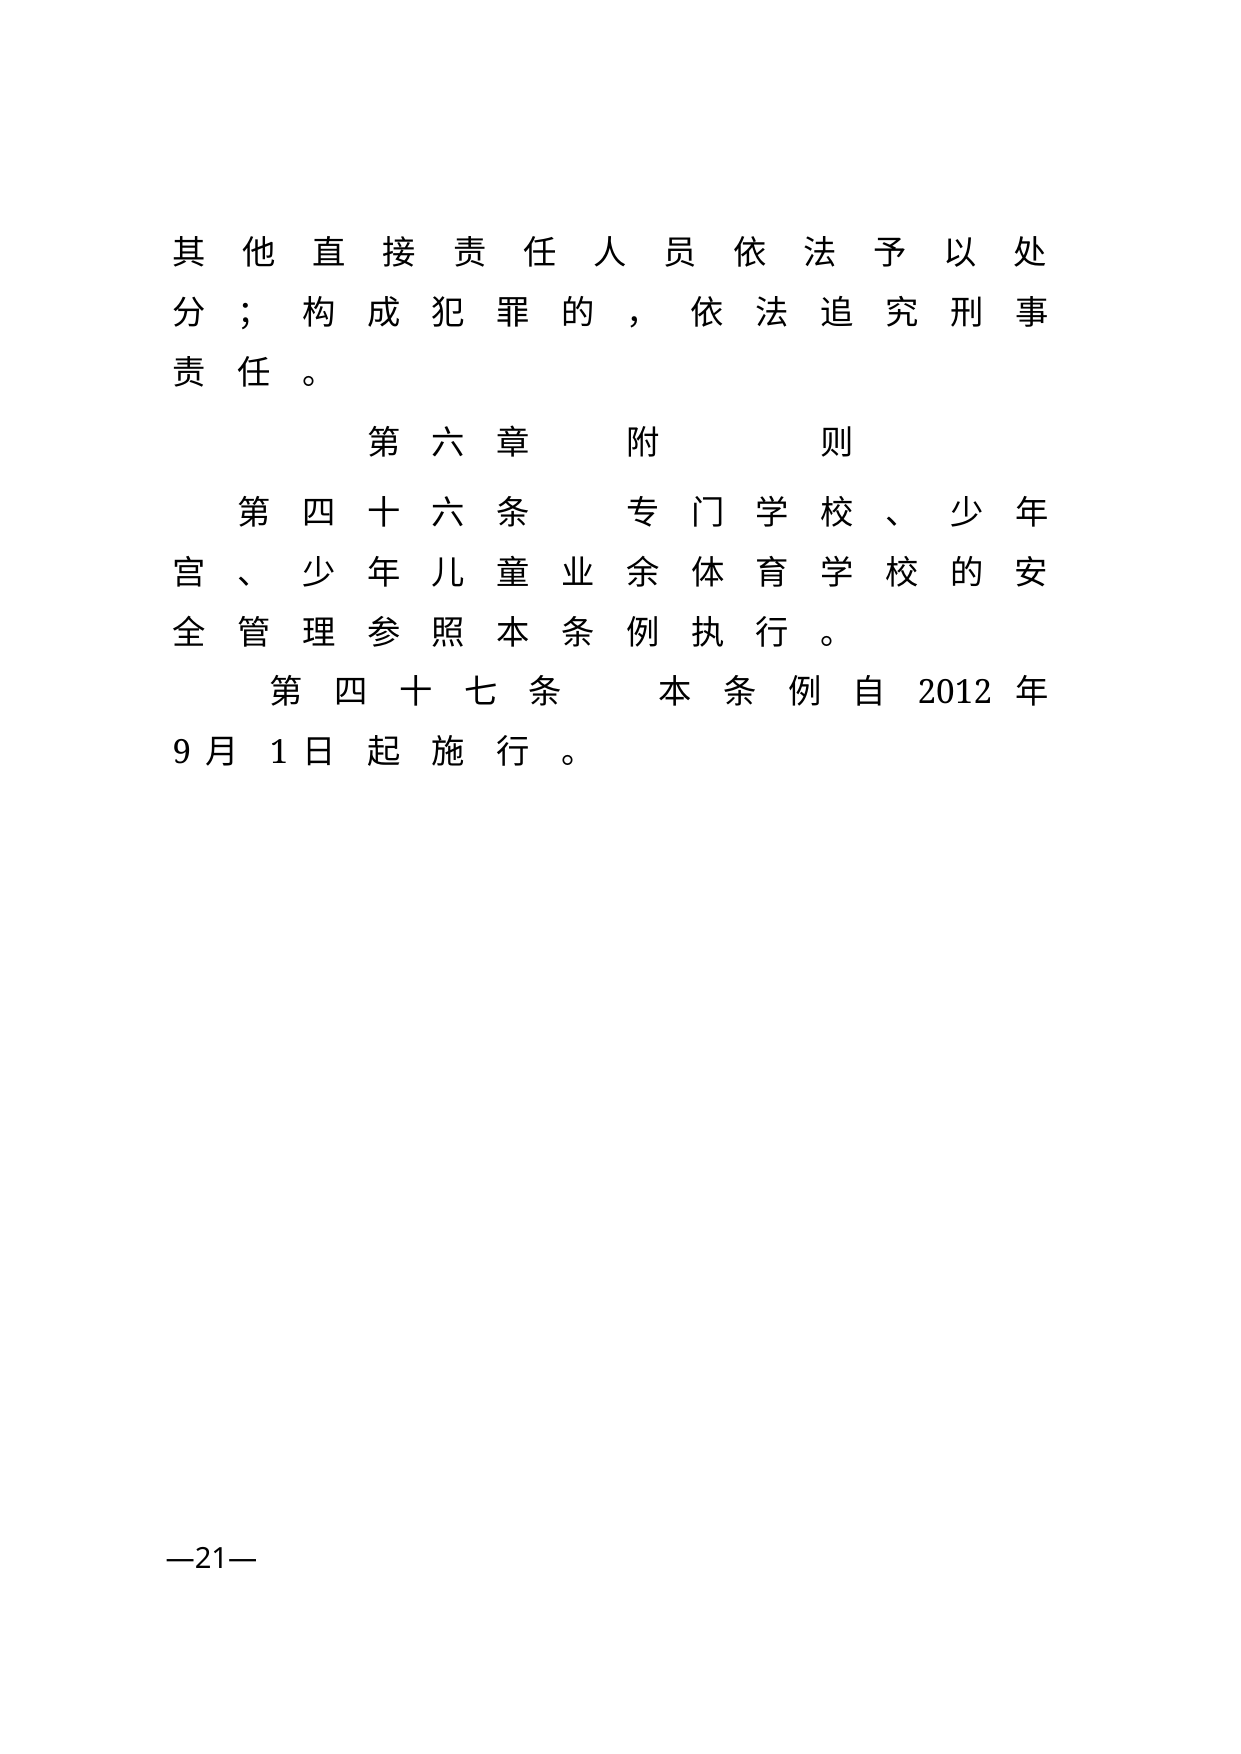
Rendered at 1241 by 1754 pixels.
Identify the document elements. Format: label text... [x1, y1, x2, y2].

list 第四十六条 专门学校、少年宫、少年儿童业余体育学校的安全管理参照本条例执行。 [172, 480, 1079, 659]
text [172, 220, 1079, 399]
subtitle 第六章 附 则 [172, 410, 1079, 470]
text 第四十七条 本条例自2012年9月1日起施行。 [172, 659, 1079, 779]
